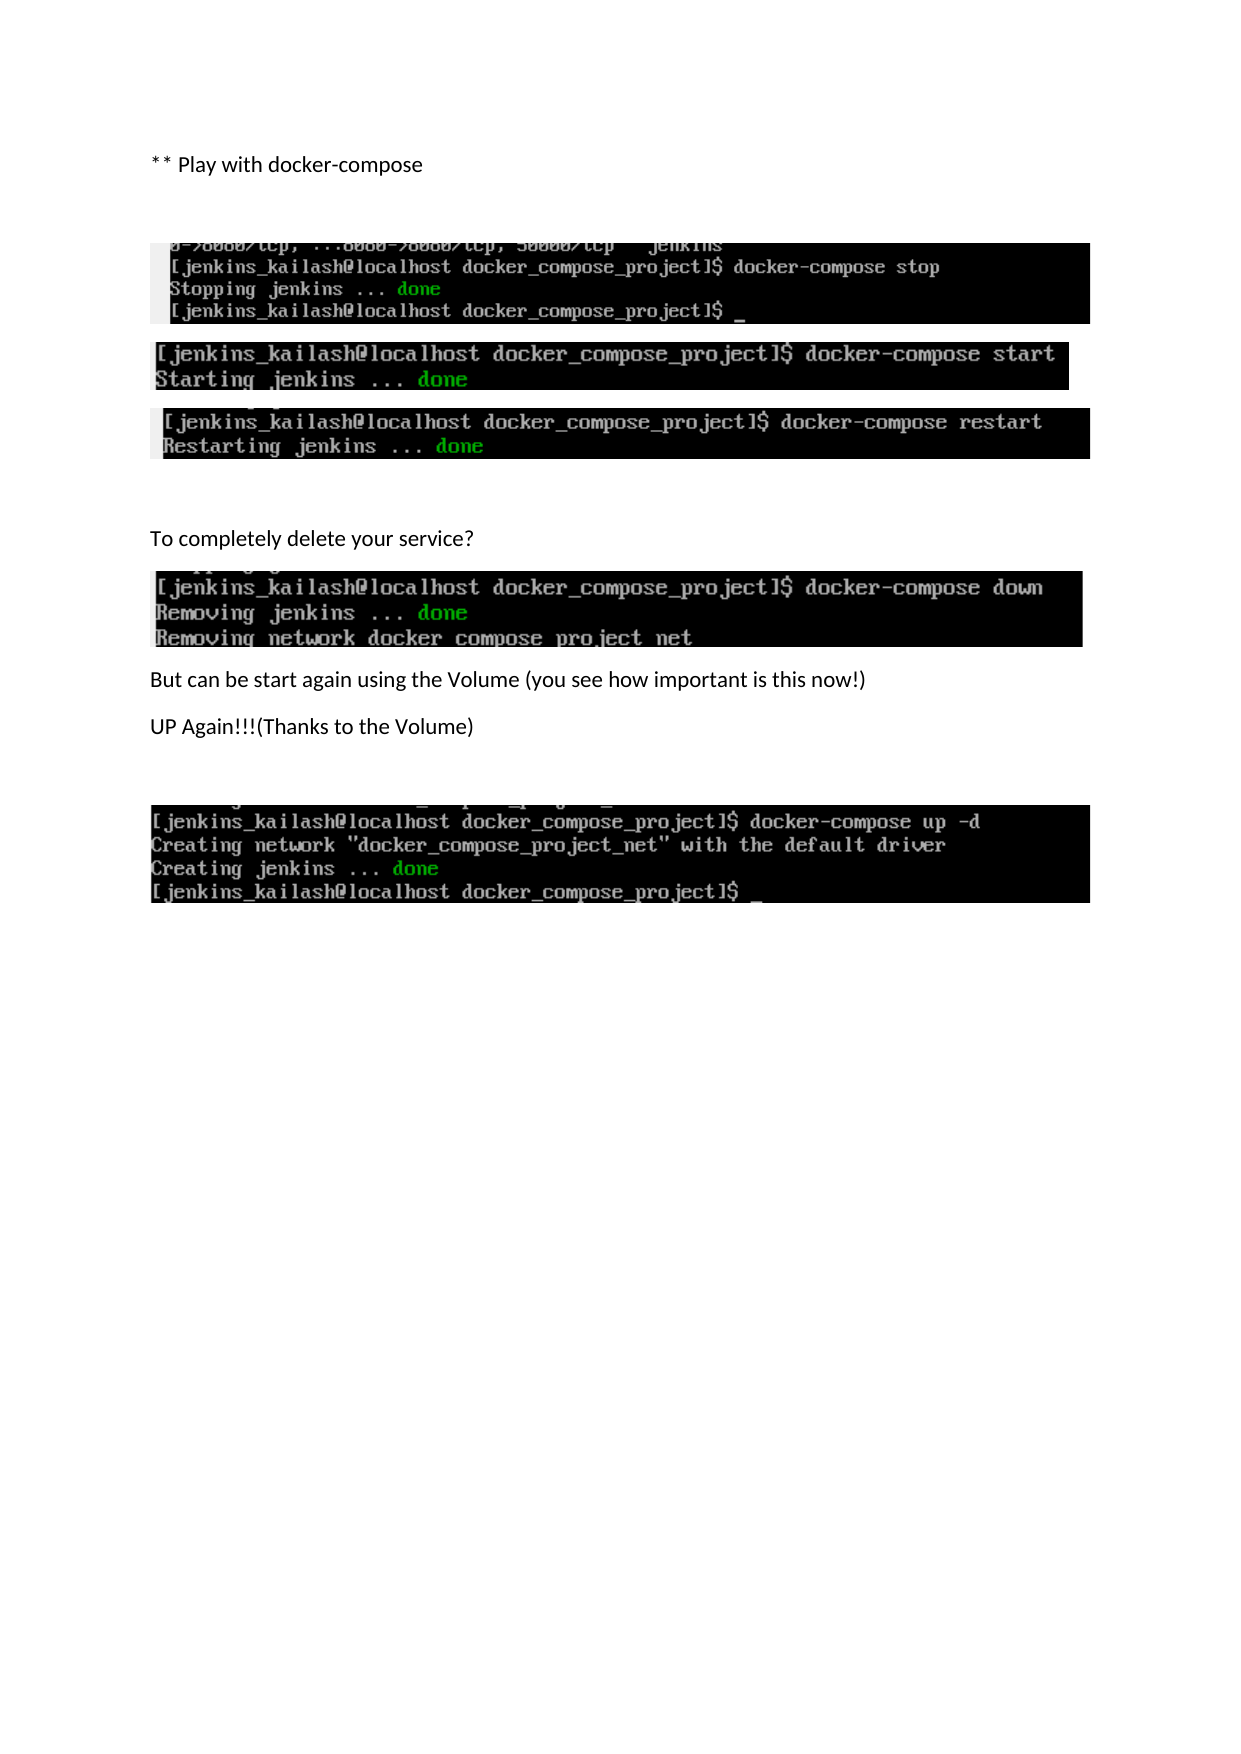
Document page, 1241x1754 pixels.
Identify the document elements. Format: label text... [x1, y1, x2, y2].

text UP Again!!!(Thanks to the Volume) [150, 712, 1090, 740]
text ** Play with docker-compose [150, 150, 1090, 178]
text To completely delete your service? [150, 524, 1090, 552]
picture [150, 805, 1091, 903]
picture [150, 571, 1083, 647]
picture [150, 342, 1069, 390]
picture [150, 243, 1091, 324]
picture [150, 408, 1091, 459]
text But can be start again using the Volume (you see how important is this now!) [150, 665, 1090, 693]
